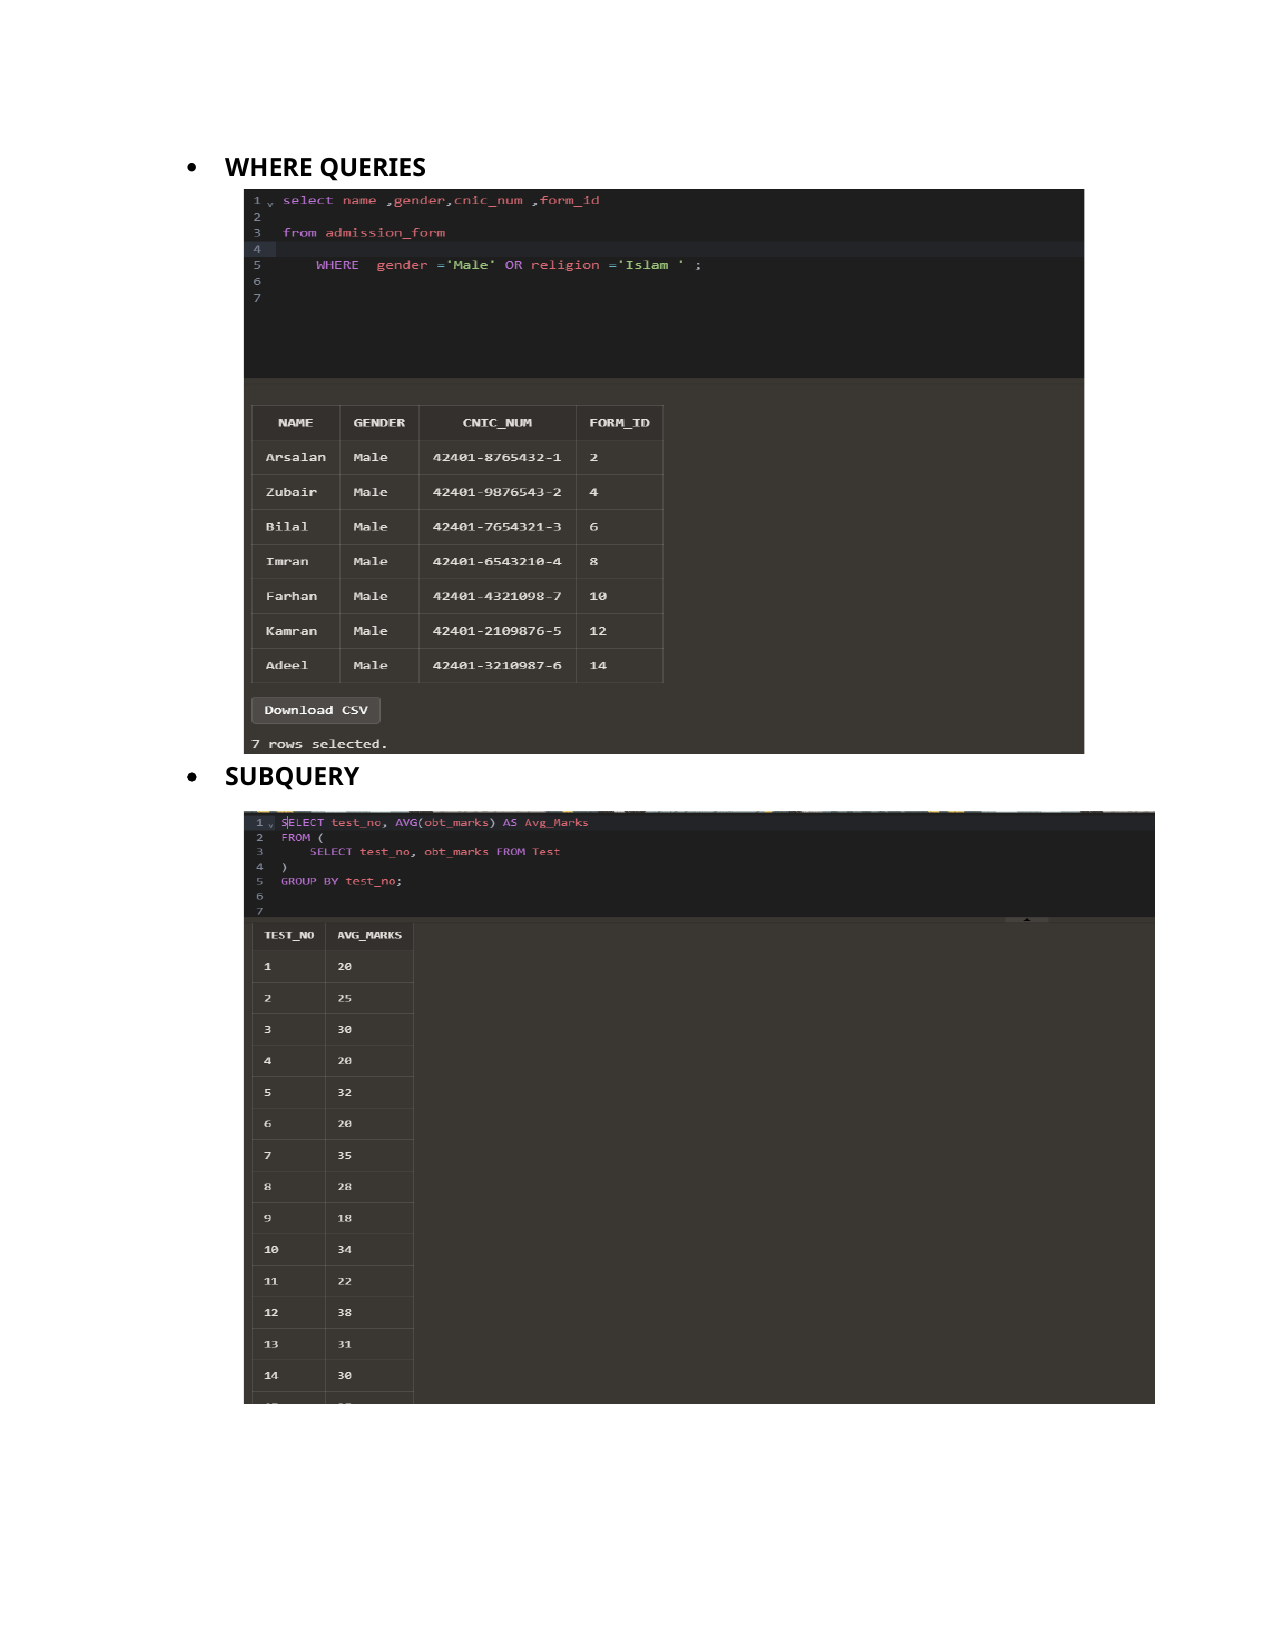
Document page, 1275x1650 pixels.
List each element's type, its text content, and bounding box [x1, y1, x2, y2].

list SUBQUERY [187, 759, 1125, 793]
list WHERE QUERIES [187, 150, 1125, 753]
